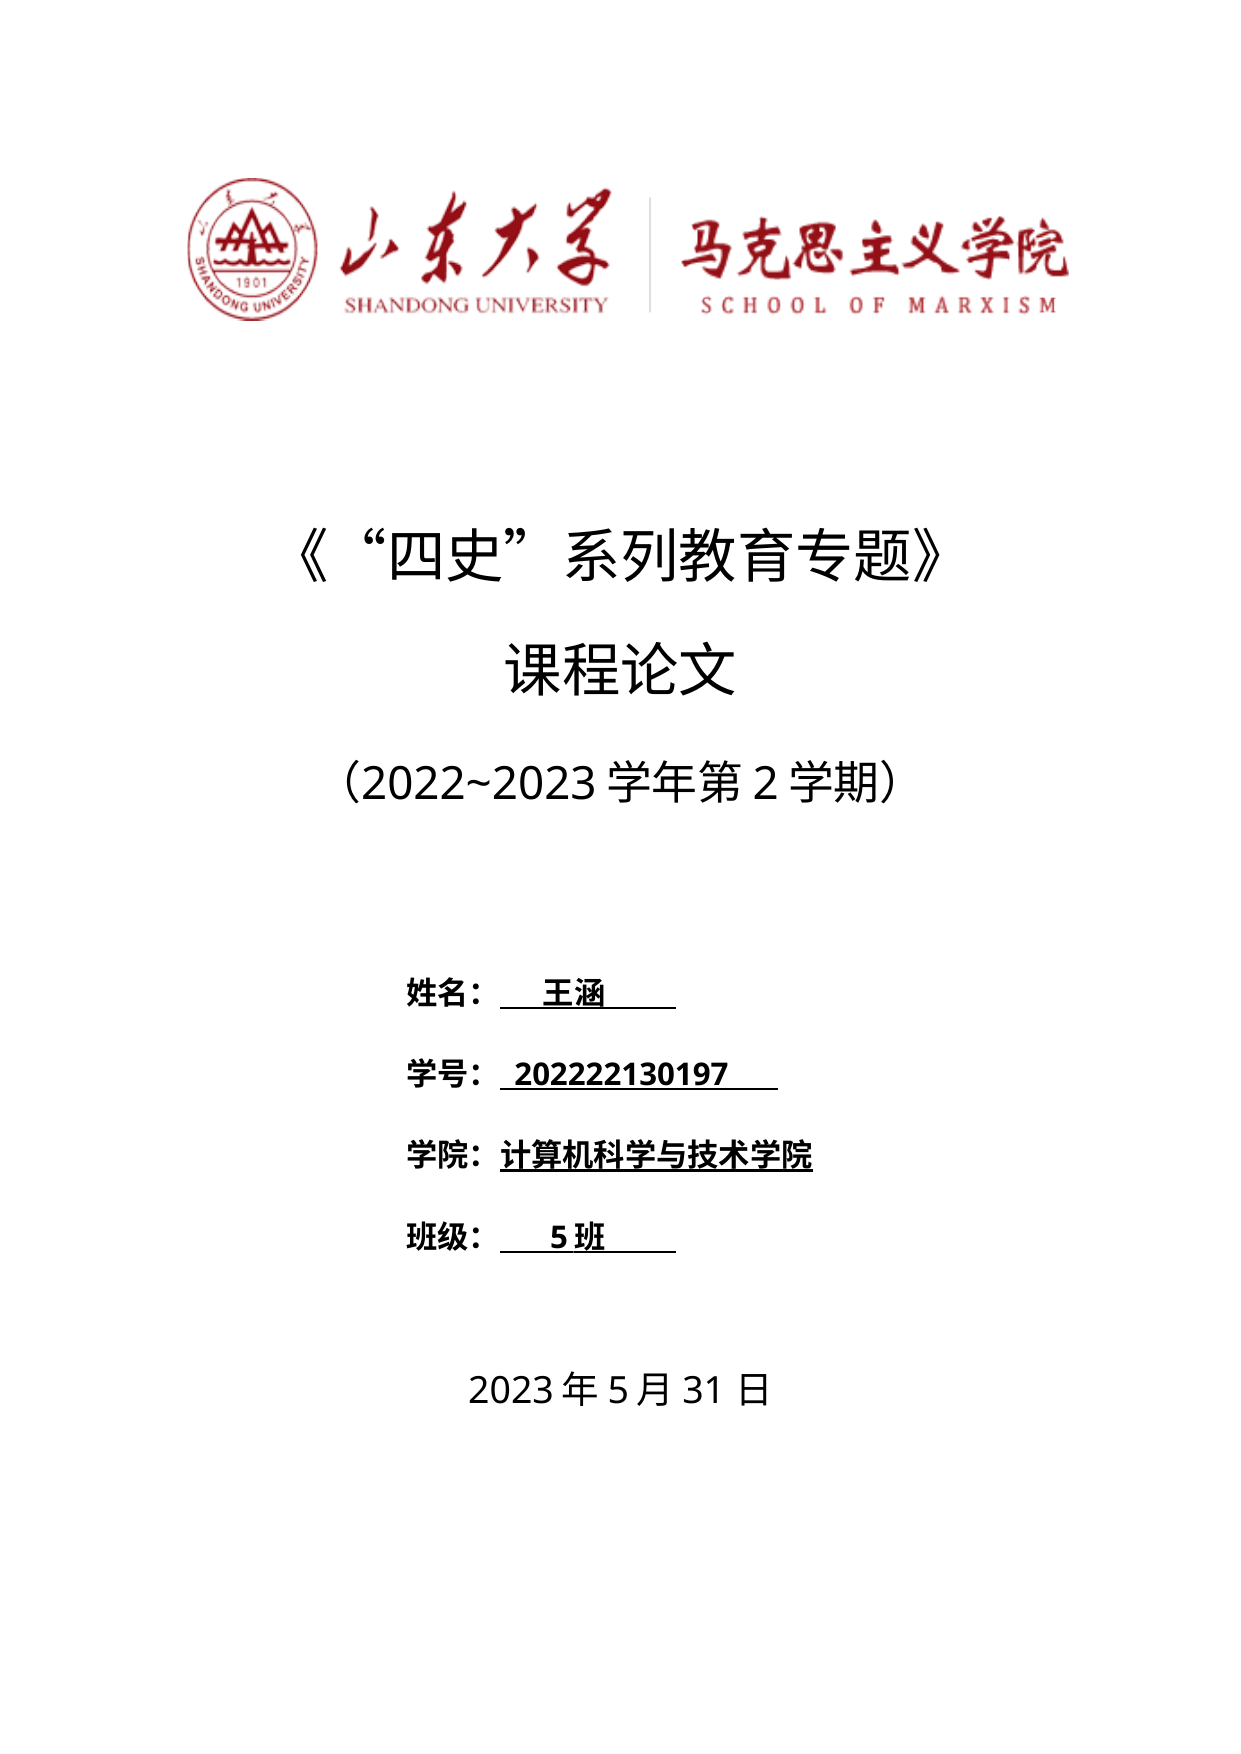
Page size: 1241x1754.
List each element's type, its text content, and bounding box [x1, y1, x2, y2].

text 学号： 202222130197 [187, 1039, 1053, 1104]
text （2022~2023学年第2学期） [187, 731, 1053, 828]
text 姓名： 王涵 [187, 958, 1053, 1023]
text 学院：计算机科学与技术学院 [187, 1121, 1053, 1186]
picture [187, 178, 1069, 321]
text 班级： 5班 [187, 1202, 1053, 1267]
text 2023年 5月 31 日 [187, 1355, 1053, 1420]
text 课程论文 [187, 617, 1053, 714]
text 《“四史”系列教育专题》 [187, 503, 1053, 601]
